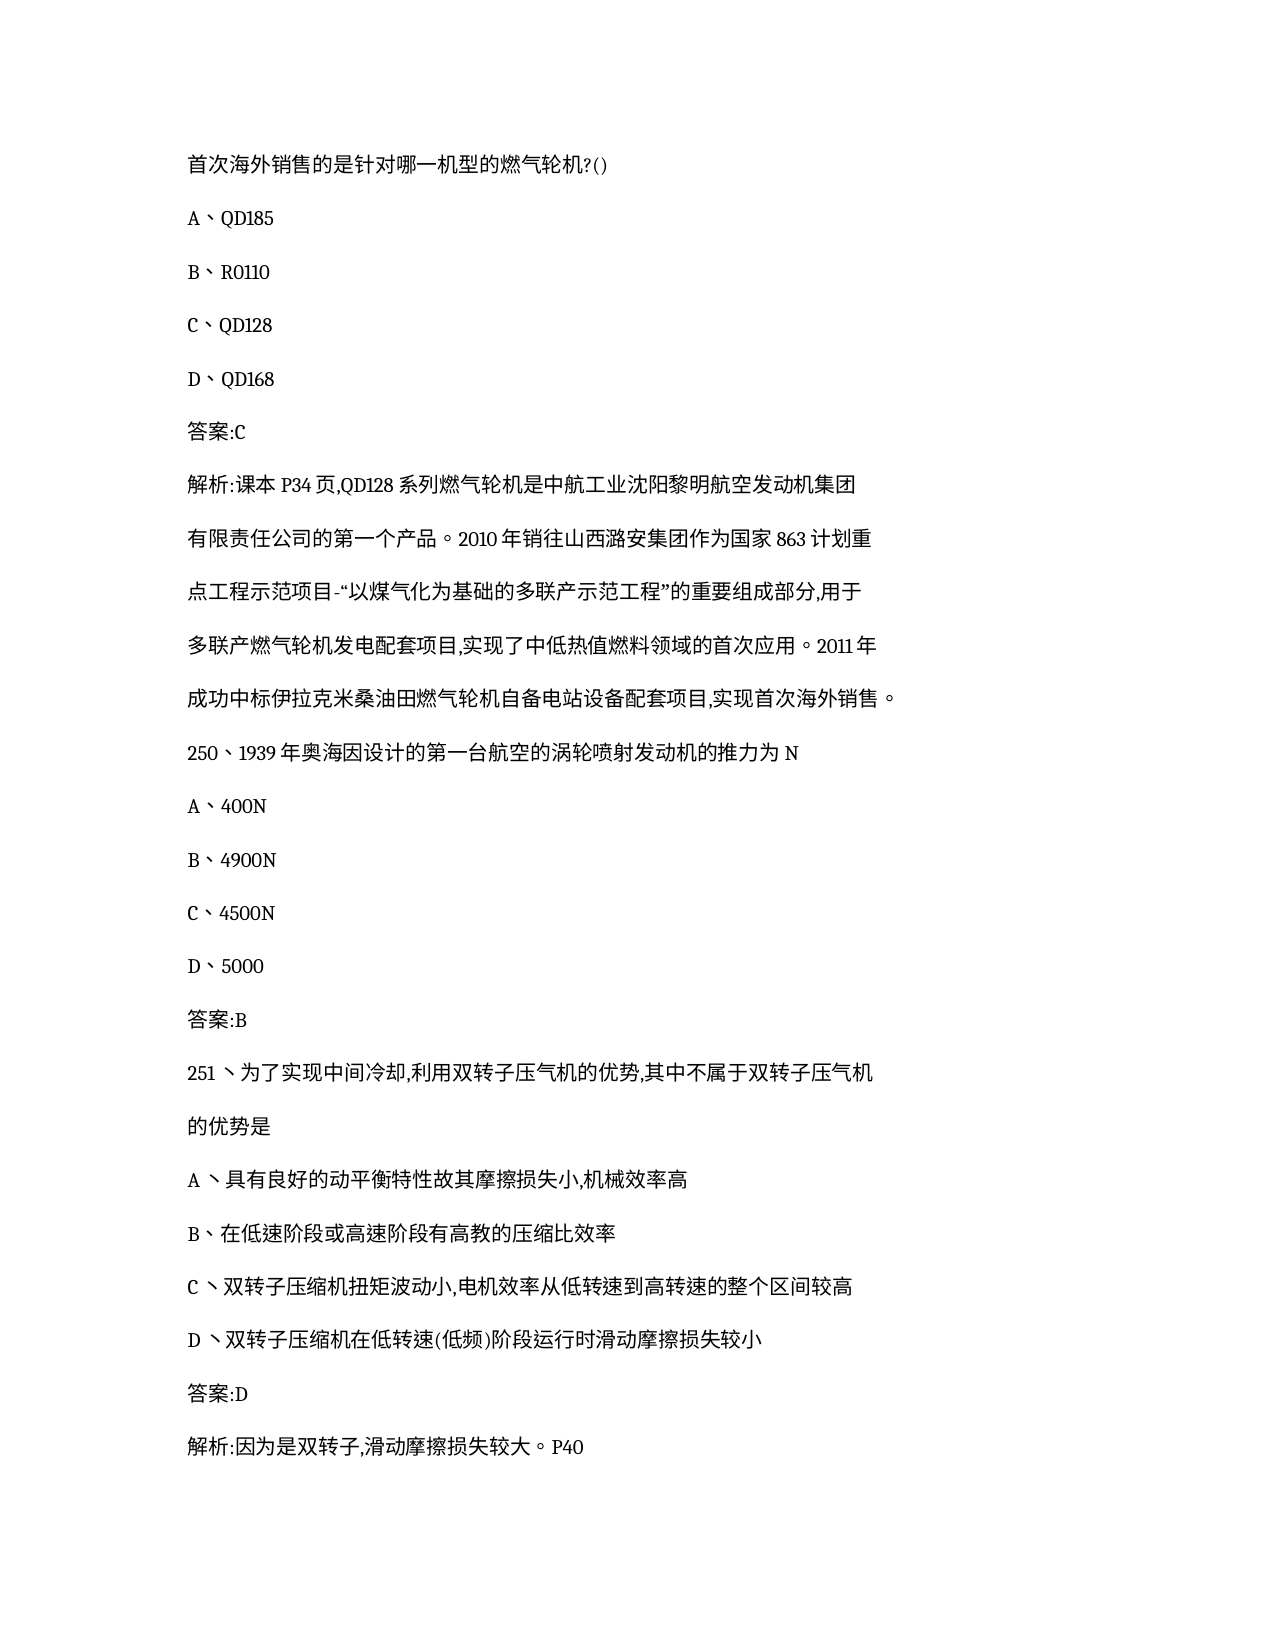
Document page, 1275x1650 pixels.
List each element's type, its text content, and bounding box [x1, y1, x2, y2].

text D丶双转子压缩机在低转速(低频)阶段运行时滑动摩擦损失较小 [187, 1326, 1087, 1354]
text 的优势是 [187, 1112, 1087, 1140]
text 首次海外销售的是针对哪一机型的燃气轮机?() [187, 150, 1087, 178]
text 答案:C [187, 417, 1087, 446]
text 解析:课本P34页,QD128系列燃气轮机是中航工业沈阳黎明航空发动机集团 [187, 471, 1087, 499]
text 成功中标伊拉克米桑油田燃气轮机自备电站设备配套项目,实现首次海外销售。 [187, 684, 1087, 713]
text D、QD168 [187, 364, 1087, 392]
text A丶具有良好的动平衡特性故其摩擦损失小,机械效率高 [187, 1165, 1087, 1194]
text C、4500N [187, 898, 1087, 927]
text 250、1939年奥海因设计的第一台航空的涡轮喷射发动机的推力为N [187, 738, 1087, 766]
text 多联产燃气轮机发电配套项目,实现了中低热值燃料领域的首次应用。2011年 [187, 631, 1087, 659]
text A、400N [187, 791, 1087, 820]
text B、R0110 [187, 257, 1087, 285]
text 点工程示范项目-“以煤气化为基础的多联产示范工程”的重要组成部分,用于 [187, 577, 1087, 606]
text 251丶为了实现中间冷却,利用双转子压气机的优势,其中不属于双转子压气机 [187, 1058, 1087, 1087]
text D、5000 [187, 952, 1087, 980]
text 有限责任公司的第一个产品。2010年销往山西潞安集团作为国家863计划重 [187, 524, 1087, 552]
text 解析:因为是双转子,滑动摩擦损失较大。P40 [187, 1432, 1087, 1461]
text C、QD128 [187, 310, 1087, 339]
text A、QD185 [187, 203, 1087, 232]
text B、在低速阶段或高速阶段有高教的压缩比效率 [187, 1219, 1087, 1247]
text 答案:B [187, 1005, 1087, 1033]
text 答案:D [187, 1379, 1087, 1407]
text C丶双转子压缩机扭矩波动小,电机效率从低转速到高转速的整个区间较高 [187, 1272, 1087, 1301]
text B、4900N [187, 845, 1087, 873]
